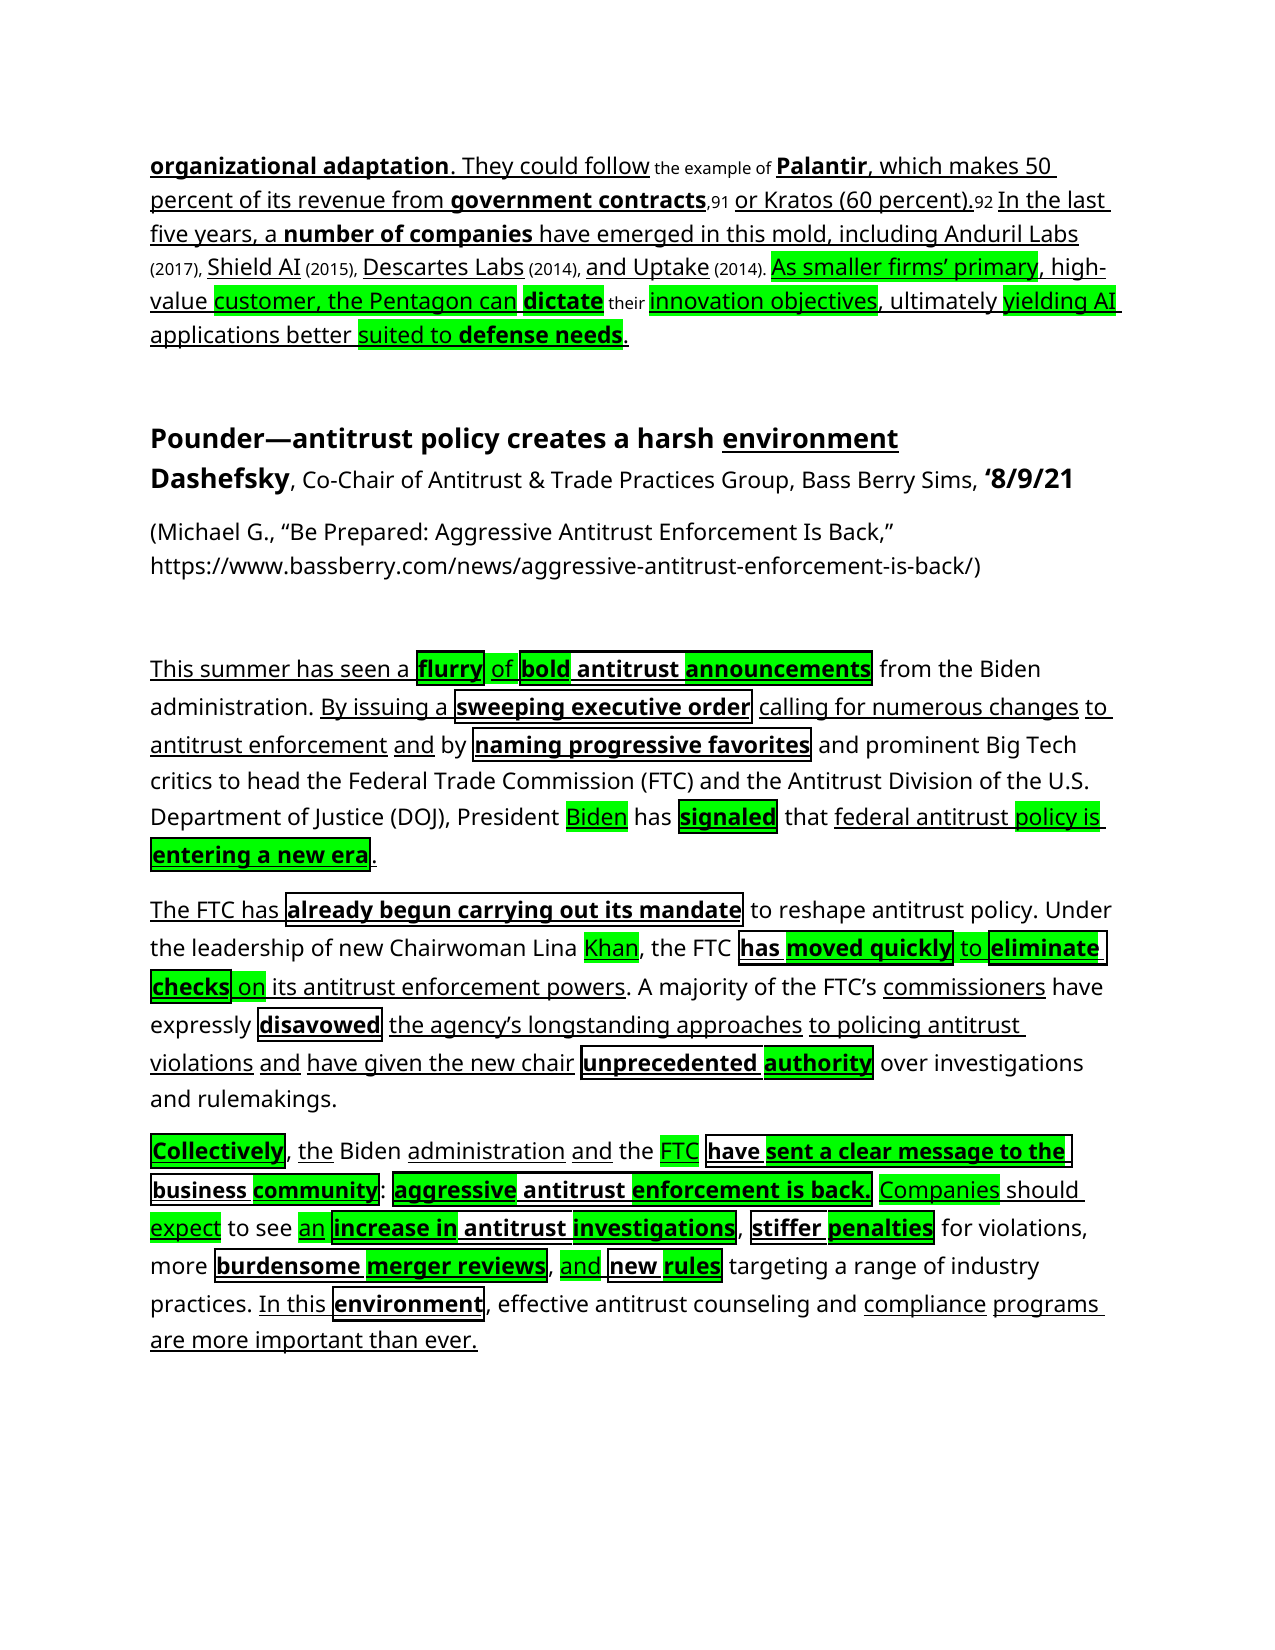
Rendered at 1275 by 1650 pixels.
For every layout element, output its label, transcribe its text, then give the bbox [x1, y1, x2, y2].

subtitle Pounder—antitrust policy creates a harsh environment [150, 419, 1125, 456]
text (Michael G., “Be Prepared: Aggressive Antitrust Enforcement Is Back,” https://www.bassberry.com/news/aggressive-antitrust-enforcement-is-back/) [150, 516, 1125, 581]
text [150, 150, 1125, 350]
text Dashefsky, Co-Chair of Antitrust & Trade Practices Group, Bass Berry Sims, ‘8/9/21 [150, 459, 1125, 496]
text The FTC has already begun carrying out its mandate to reshape antitrust policy. Under the leadership of new Chairwoman Lina Khan, the FTC has moved quickly to eliminate checks on its antitrust enforcement powers. A majority of the FTC’s commissioners have expressly disavowed the agency’s longstanding approaches to policing antitrust violations and have given the new chair unprecedented authority over investigations and rulemakings. [150, 892, 1125, 1114]
text Collectively, the Biden administration and the FTC have sent a clear message to the business community: aggressive antitrust enforcement is back. Companies should expect to see an increase in antitrust investigations, stiffer penalties for violations, more burdensome merger reviews, and new rules targeting a range of industry practices. In this environment, effective antitrust counseling and compliance programs are more important than ever. [150, 1133, 1125, 1355]
text This summer has seen a flurry of bold antitrust announcements from the Biden administration. By issuing a sweeping executive order calling for numerous changes to antitrust enforcement and by naming progressive favorites and prominent Big Tech critics to head the Federal Trade Commission (FTC) and the Antitrust Division of the U.S. Department of Justice (DOJ), President Biden has signaled that federal antitrust policy is entering a new era. [150, 650, 1125, 872]
